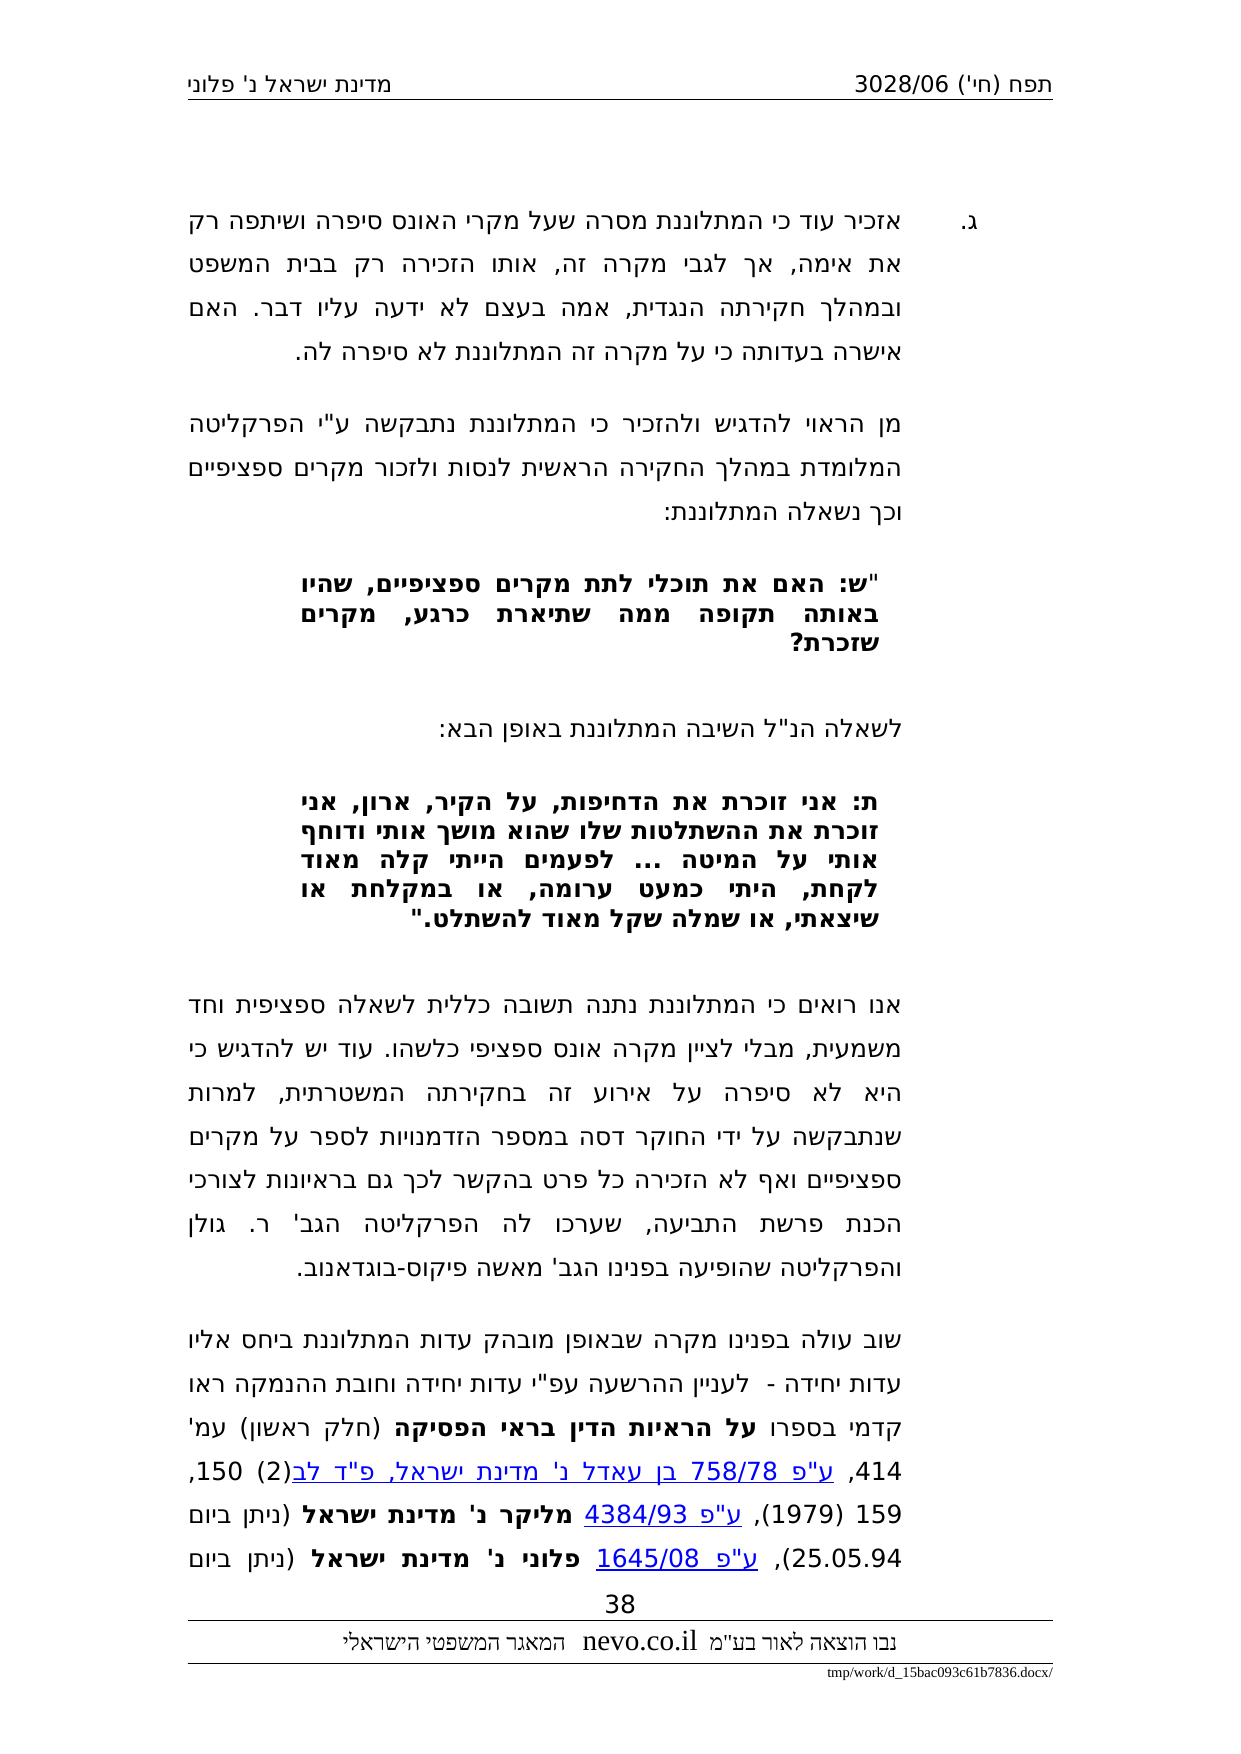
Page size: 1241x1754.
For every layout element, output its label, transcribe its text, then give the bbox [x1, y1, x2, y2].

text "ש: האם את תוכלי לתת מקרים ספציפיים, שהיו באותה תקופה ממה שתיארת כרגע, מקרים שזכרת? [300, 570, 879, 657]
text לשאלה הנ"ל השיבה המתלוננת באופן הבא: [187, 715, 978, 744]
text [187, 1326, 903, 1573]
text ת: אני זוכרת את הדחיפות, על הקיר, ארון, אני זוכרת את ההשתלטות שלו שהוא מושך אותי ודוחף אותי על המיטה ... לפעמים הייתי קלה מאוד לקחת, היתי כמעט ערומה, או במקלחת או שיצאתי, או שמלה שקל מאוד להשתלט." [300, 787, 879, 933]
text מן הראוי להדגיש ולהזכיר כי המתלוננת נתבקשה ע"י הפרקליטה המלומדת במהלך החקירה הראשית לנסות ולזכור מקרים ספציפיים וכך נשאלה המתלוננת: [187, 410, 978, 526]
text אנו רואים כי המתלוננת נתנה תשובה כללית לשאלה ספציפית וחד משמעית, מבלי לציין מקרה אונס ספציפי כלשהו. עוד יש להדגיש כי היא לא סיפרה על אירוע זה בחקירתה המשטרתית, למרות שנתבקשה על ידי החוקר דסה במספר הזדמנויות לספר על מקרים ספציפיים ואף לא הזכירה כל פרט בהקשר לכך גם בראיונות לצורכי הכנת פרשת התביעה, שערכו לה הפרקליטה הגב' ר. גולן והפרקליטה שהופיעה בפנינו הגב' מאשה פיקוס-בוגדאנוב. [187, 991, 903, 1282]
text ג. אזכיר עוד כי המתלוננת מסרה שעל מקרי האונס סיפרה ושיתפה רק את אימה, אך לגבי מקרה זה, אותו הזכירה רק בבית המשפט ובמהלך חקירתה הנגדית, אמה בעצם לא ידעה עליו דבר. האם אישרה בעדותה כי על מקרה זה המתלוננת לא סיפרה לה. [187, 206, 978, 366]
